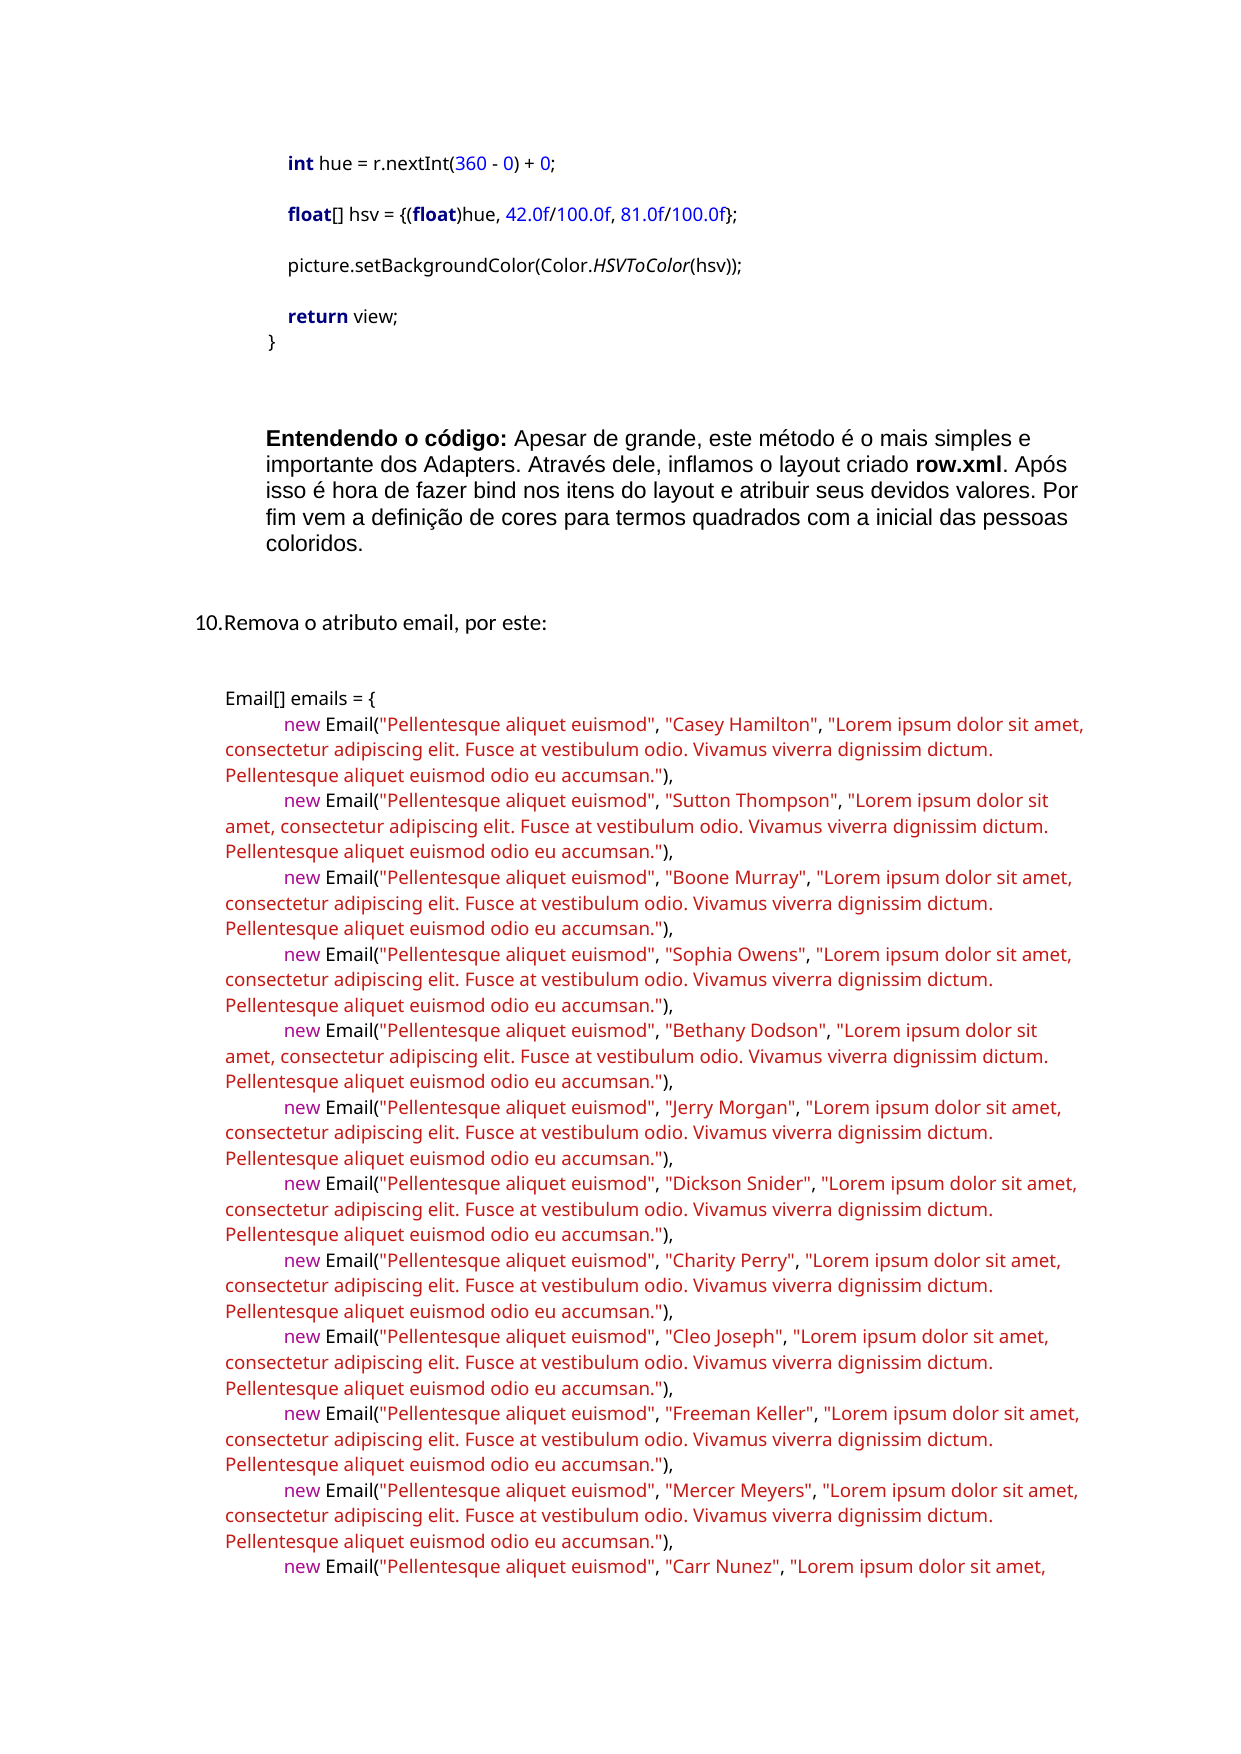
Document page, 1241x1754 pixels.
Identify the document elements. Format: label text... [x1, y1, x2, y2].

text new Email("Pellentesque aliquet euismod", "Cleo Joseph", "Lorem ipsum dolor sit amet, consectetur adipiscing elit. Fusce at vestibulum odio. Vivamus viverra dignissim dictum. Pellentesque aliquet euismod odio eu accumsan."), [225, 1324, 1090, 1400]
text new Email("Pellentesque aliquet euismod", "Sutton Thompson", "Lorem ipsum dolor sit amet, consectetur adipiscing elit. Fusce at vestibulum odio. Vivamus viverra dignissim dictum. Pellentesque aliquet euismod odio eu accumsan."), [225, 788, 1090, 864]
text Email[] emails = { [225, 686, 1090, 711]
text new Email("Pellentesque aliquet euismod", "Mercer Meyers", "Lorem ipsum dolor sit amet, consectetur adipiscing elit. Fusce at vestibulum odio. Vivamus viverra dignissim dictum. Pellentesque aliquet euismod odio eu accumsan."), [225, 1477, 1090, 1553]
text new Email("Pellentesque aliquet euismod", "Dickson Snider", "Lorem ipsum dolor sit amet, consectetur adipiscing elit. Fusce at vestibulum odio. Vivamus viverra dignissim dictum. Pellentesque aliquet euismod odio eu accumsan."), [225, 1171, 1090, 1247]
text new Email("Pellentesque aliquet euismod", "Sophia Owens", "Lorem ipsum dolor sit amet, consectetur adipiscing elit. Fusce at vestibulum odio. Vivamus viverra dignissim dictum. Pellentesque aliquet euismod odio eu accumsan."), [225, 941, 1090, 1017]
text new Email("Pellentesque aliquet euismod", "Bethany Dodson", "Lorem ipsum dolor sit amet, consectetur adipiscing elit. Fusce at vestibulum odio. Vivamus viverra dignissim dictum. Pellentesque aliquet euismod odio eu accumsan."), [225, 1017, 1090, 1094]
list Remova o atributo email, por este: [194, 608, 1090, 665]
text new Email("Pellentesque aliquet euismod", "Jerry Morgan", "Lorem ipsum dolor sit amet, consectetur adipiscing elit. Fusce at vestibulum odio. Vivamus viverra dignissim dictum. Pellentesque aliquet euismod odio eu accumsan."), [225, 1094, 1090, 1171]
text new Email("Pellentesque aliquet euismod", "Casey Hamilton", "Lorem ipsum dolor sit amet, consectetur adipiscing elit. Fusce at vestibulum odio. Vivamus viverra dignissim dictum. Pellentesque aliquet euismod odio eu accumsan."), [225, 711, 1090, 788]
text new Email("Pellentesque aliquet euismod", "Boone Murray", "Lorem ipsum dolor sit amet, consectetur adipiscing elit. Fusce at vestibulum odio. Vivamus viverra dignissim dictum. Pellentesque aliquet euismod odio eu accumsan."), [225, 864, 1090, 941]
text new Email("Pellentesque aliquet euismod", "Freeman Keller", "Lorem ipsum dolor sit amet, consectetur adipiscing elit. Fusce at vestibulum odio. Vivamus viverra dignissim dictum. Pellentesque aliquet euismod odio eu accumsan."), [225, 1400, 1090, 1477]
text new Email("Pellentesque aliquet euismod", "Charity Perry", "Lorem ipsum dolor sit amet, consectetur adipiscing elit. Fusce at vestibulum odio. Vivamus viverra dignissim dictum. Pellentesque aliquet euismod odio eu accumsan."), [225, 1247, 1090, 1324]
text Entendendo o código: Apesar de grande, este método é o mais simples e importante dos Adapters. Através dele, inflamos o layout criado row.xml. Após isso é hora de fazer bind nos itens do layout e atribuir seus devidos valores. Por fim vem a definição de cores para termos quadrados com a inicial das pessoas coloridos. [266, 425, 1090, 584]
